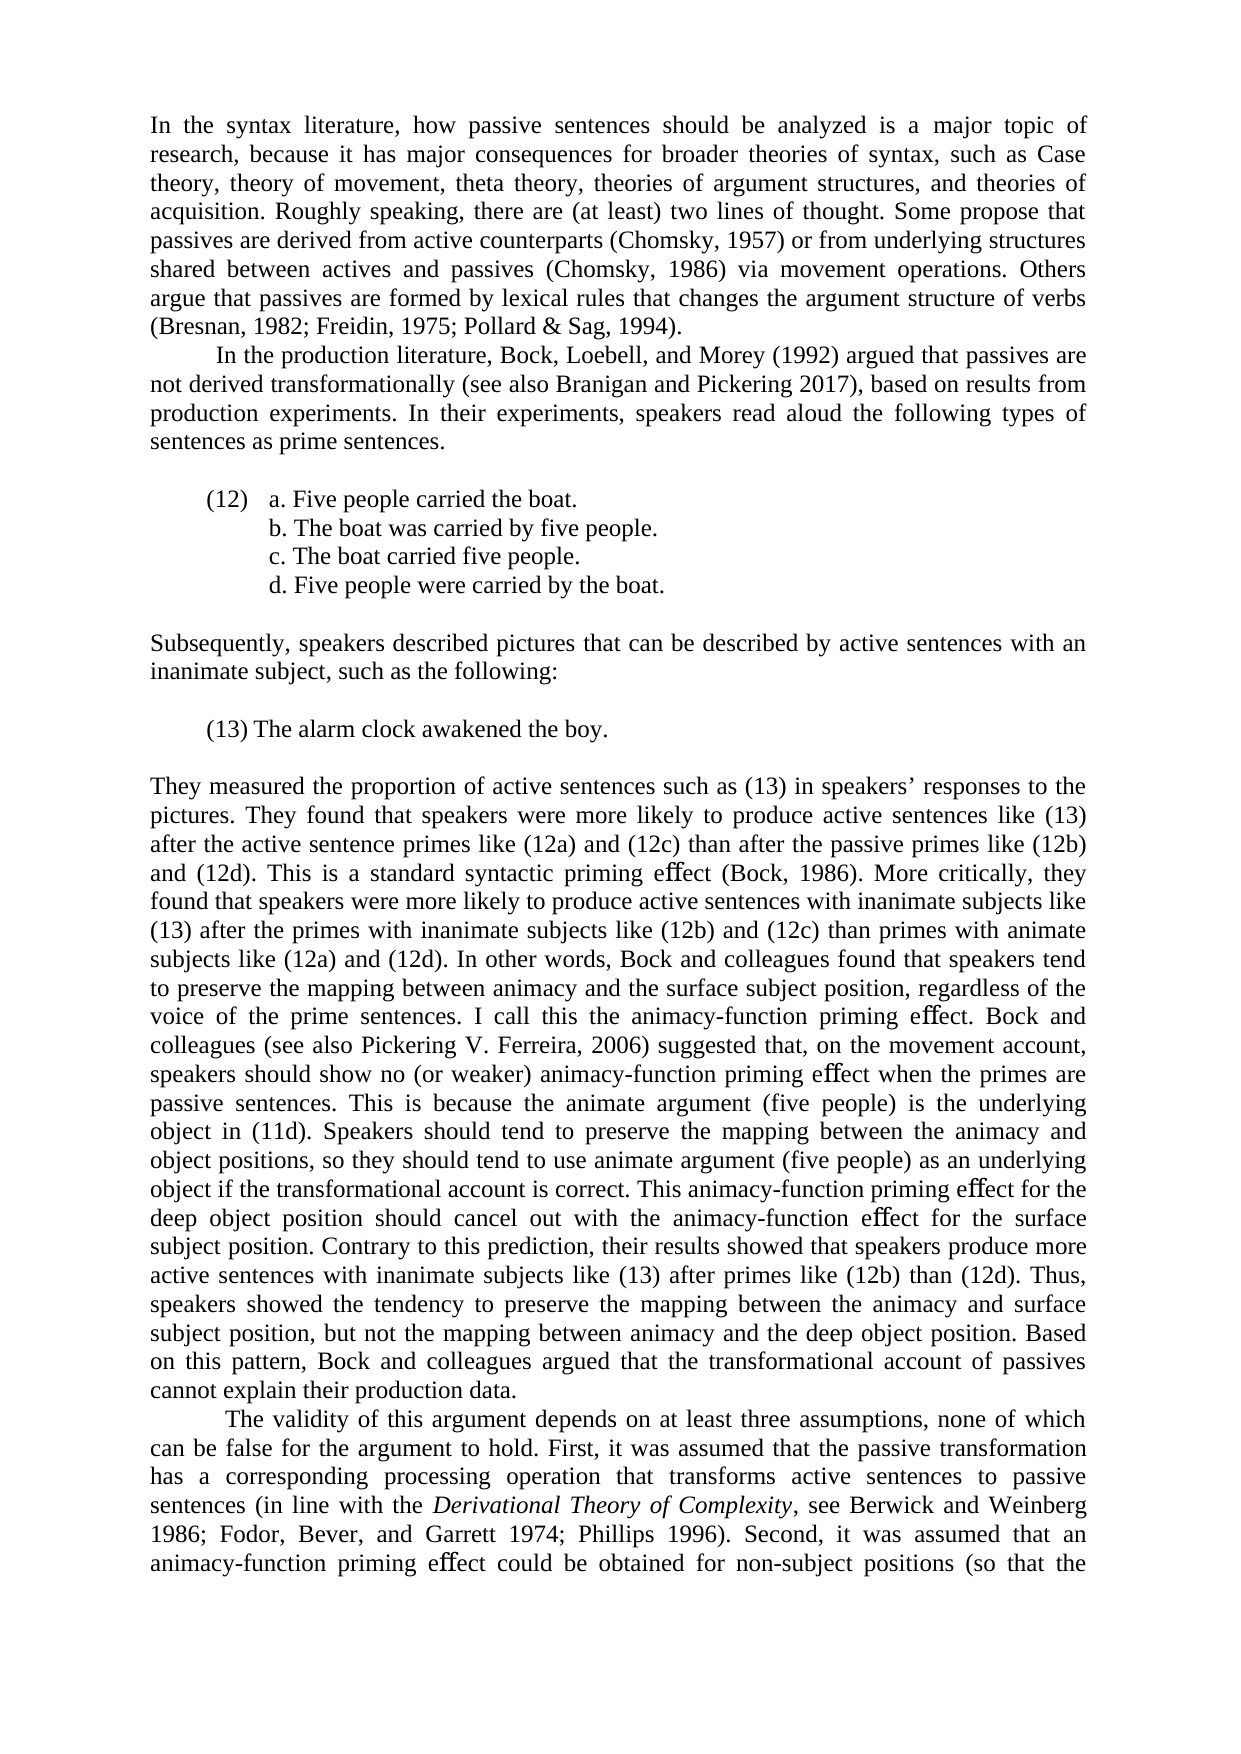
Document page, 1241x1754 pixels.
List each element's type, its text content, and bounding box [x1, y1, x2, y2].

text They measured the proportion of active sentences such as (13) in speakers’ responses to the pictures. They found that speakers were more likely to produce active sentences like (13) after the active sentence primes like (12a) and (12c) than after the passive primes like (12b) and (12d). This is a standard syntactic priming eﬀect (Bock, 1986). More critically, they found that speakers were more likely to produce active sentences with inanimate subjects like (13) after the primes with inanimate subjects like (12b) and (12c) than primes with animate subjects like (12a) and (12d). In other words, Bock and colleagues found that speakers tend to preserve the mapping between animacy and the surface subject position, regardless of the voice of the prime sentences. I call this the animacy-function priming eﬀect. Bock and colleagues (see also Pickering V. Ferreira, 2006) suggested that, on the movement account, speakers should show no (or weaker) animacy-function priming eﬀect when the primes are passive sentences. This is because the animate argument (five people) is the underlying object in (11d). Speakers should tend to preserve the mapping between the animacy and object positions, so they should tend to use animate argument (five people) as an underlying object if the transformational account is correct. This animacy-function priming eﬀect for the deep object position should cancel out with the animacy-function eﬀect for the surface subject position. Contrary to this prediction, their results showed that speakers produce more active sentences with inanimate subjects like (13) after primes like (12b) than (12d). Thus, speakers showed the tendency to preserve the mapping between the animacy and surface subject position, but not the mapping between animacy and the deep object position. Based on this pattern, Bock and colleagues argued that the transformational account of passives cannot explain their production data. [150, 771, 1087, 1404]
text In the production literature, Bock, Loebell, and Morey (1992) argued that passives are not derived transformationally (see also Branigan and Pickering 2017), based on results from production experiments. In their experiments, speakers read aloud the following types of sentences as prime sentences. [150, 340, 1087, 455]
text Subsequently, speakers described pictures that can be described by active sentences with an inanimate subject, such as the following: [150, 628, 1087, 685]
text d. Five people were carried by the boat. [225, 570, 1090, 599]
list a. Five people carried the boat. [150, 484, 1090, 513]
text c. The boat carried five people. [225, 541, 1090, 570]
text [150, 1404, 1087, 1576]
text In the syntax literature, how passive sentences should be analyzed is a major topic of research, because it has major consequences for broader theories of syntax, such as Case theory, theory of movement, theta theory, theories of argument structures, and theories of acquisition. Roughly speaking, there are (at least) two lines of thought. Some propose that passives are derived from active counterparts (Chomsky, 1957) or from underlying structures shared between actives and passives (Chomsky, 1986) via movement operations. Others argue that passives are formed by lexical rules that changes the argument structure of verbs (Bresnan, 1982; Freidin, 1975; Pollard & Sag, 1994). [150, 110, 1087, 340]
text b. The boat was carried by five people. [225, 513, 1090, 541]
list The alarm clock awakened the boy. [206, 714, 1090, 743]
